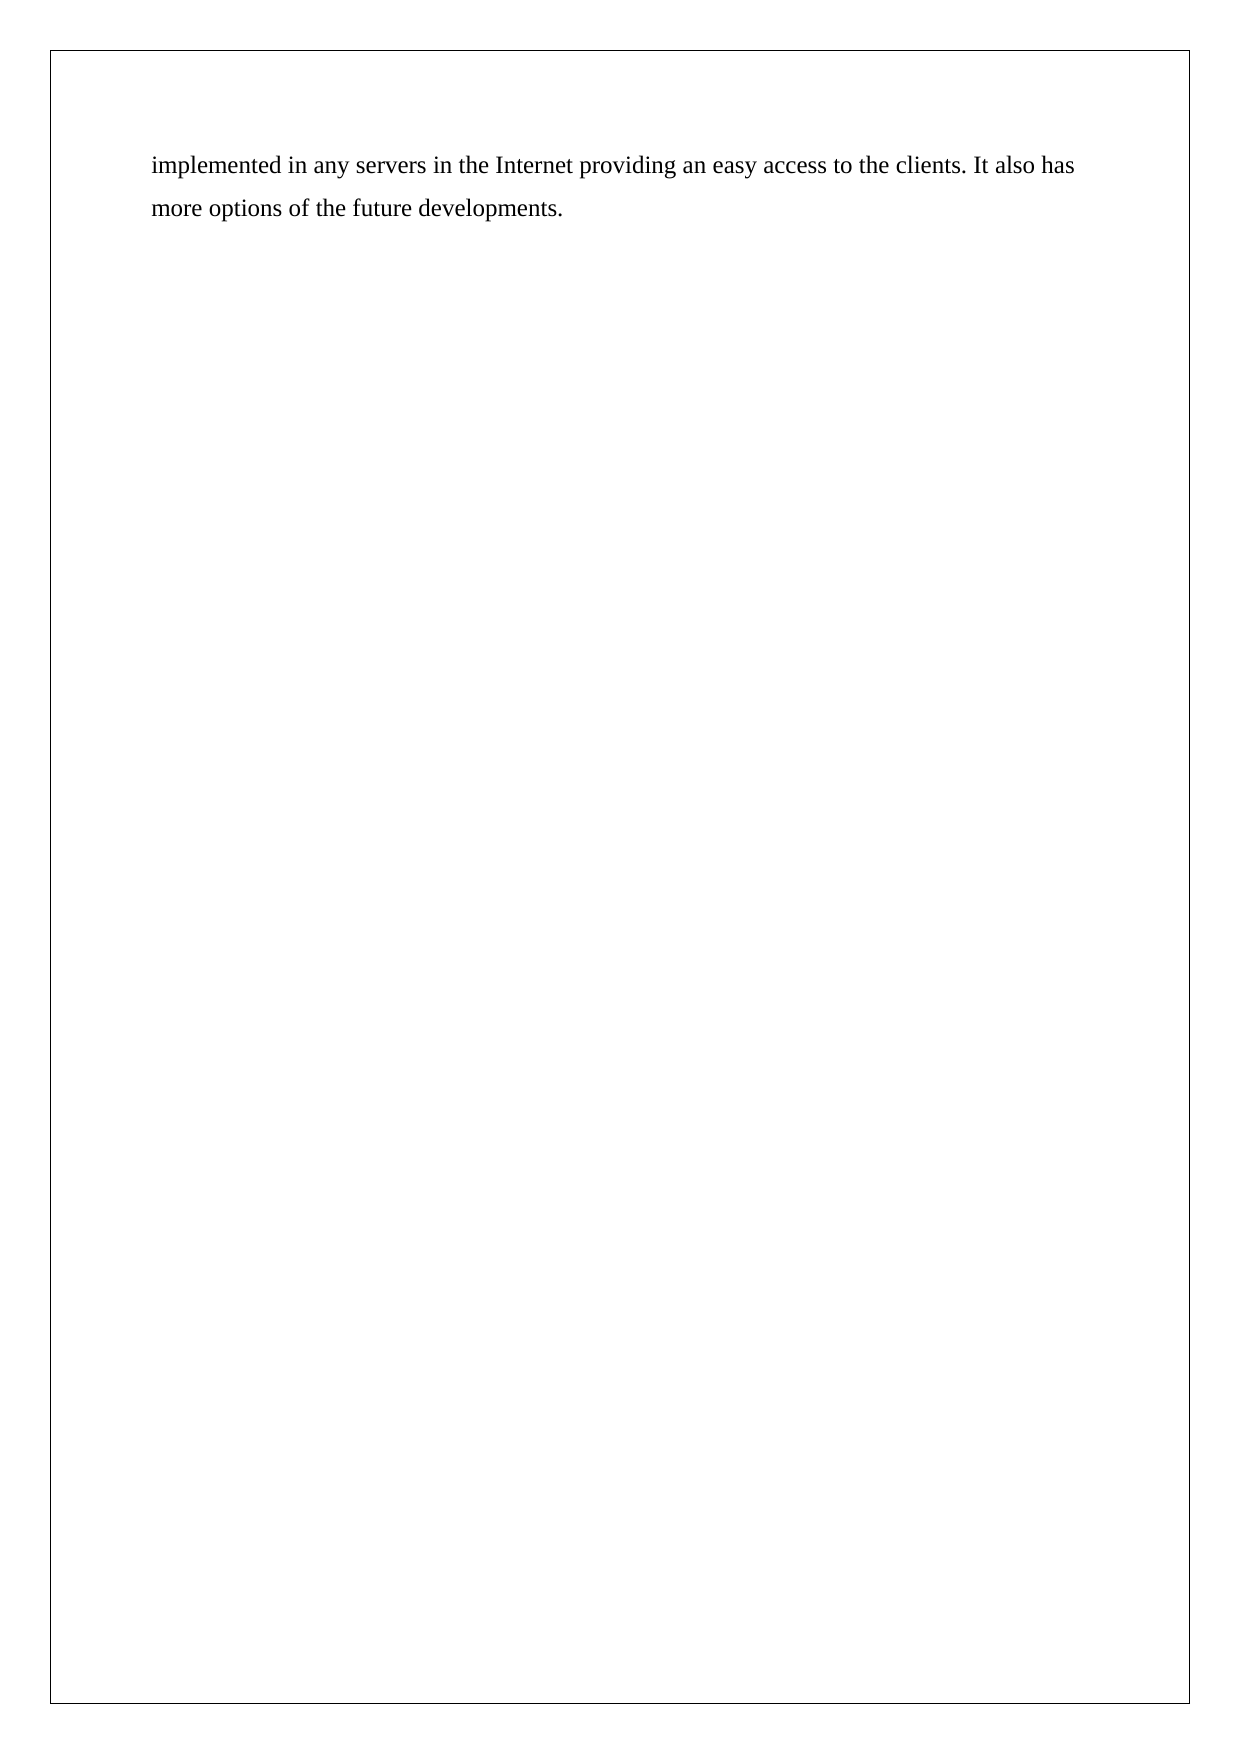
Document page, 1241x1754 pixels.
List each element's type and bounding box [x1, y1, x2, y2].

text [150, 150, 1090, 222]
